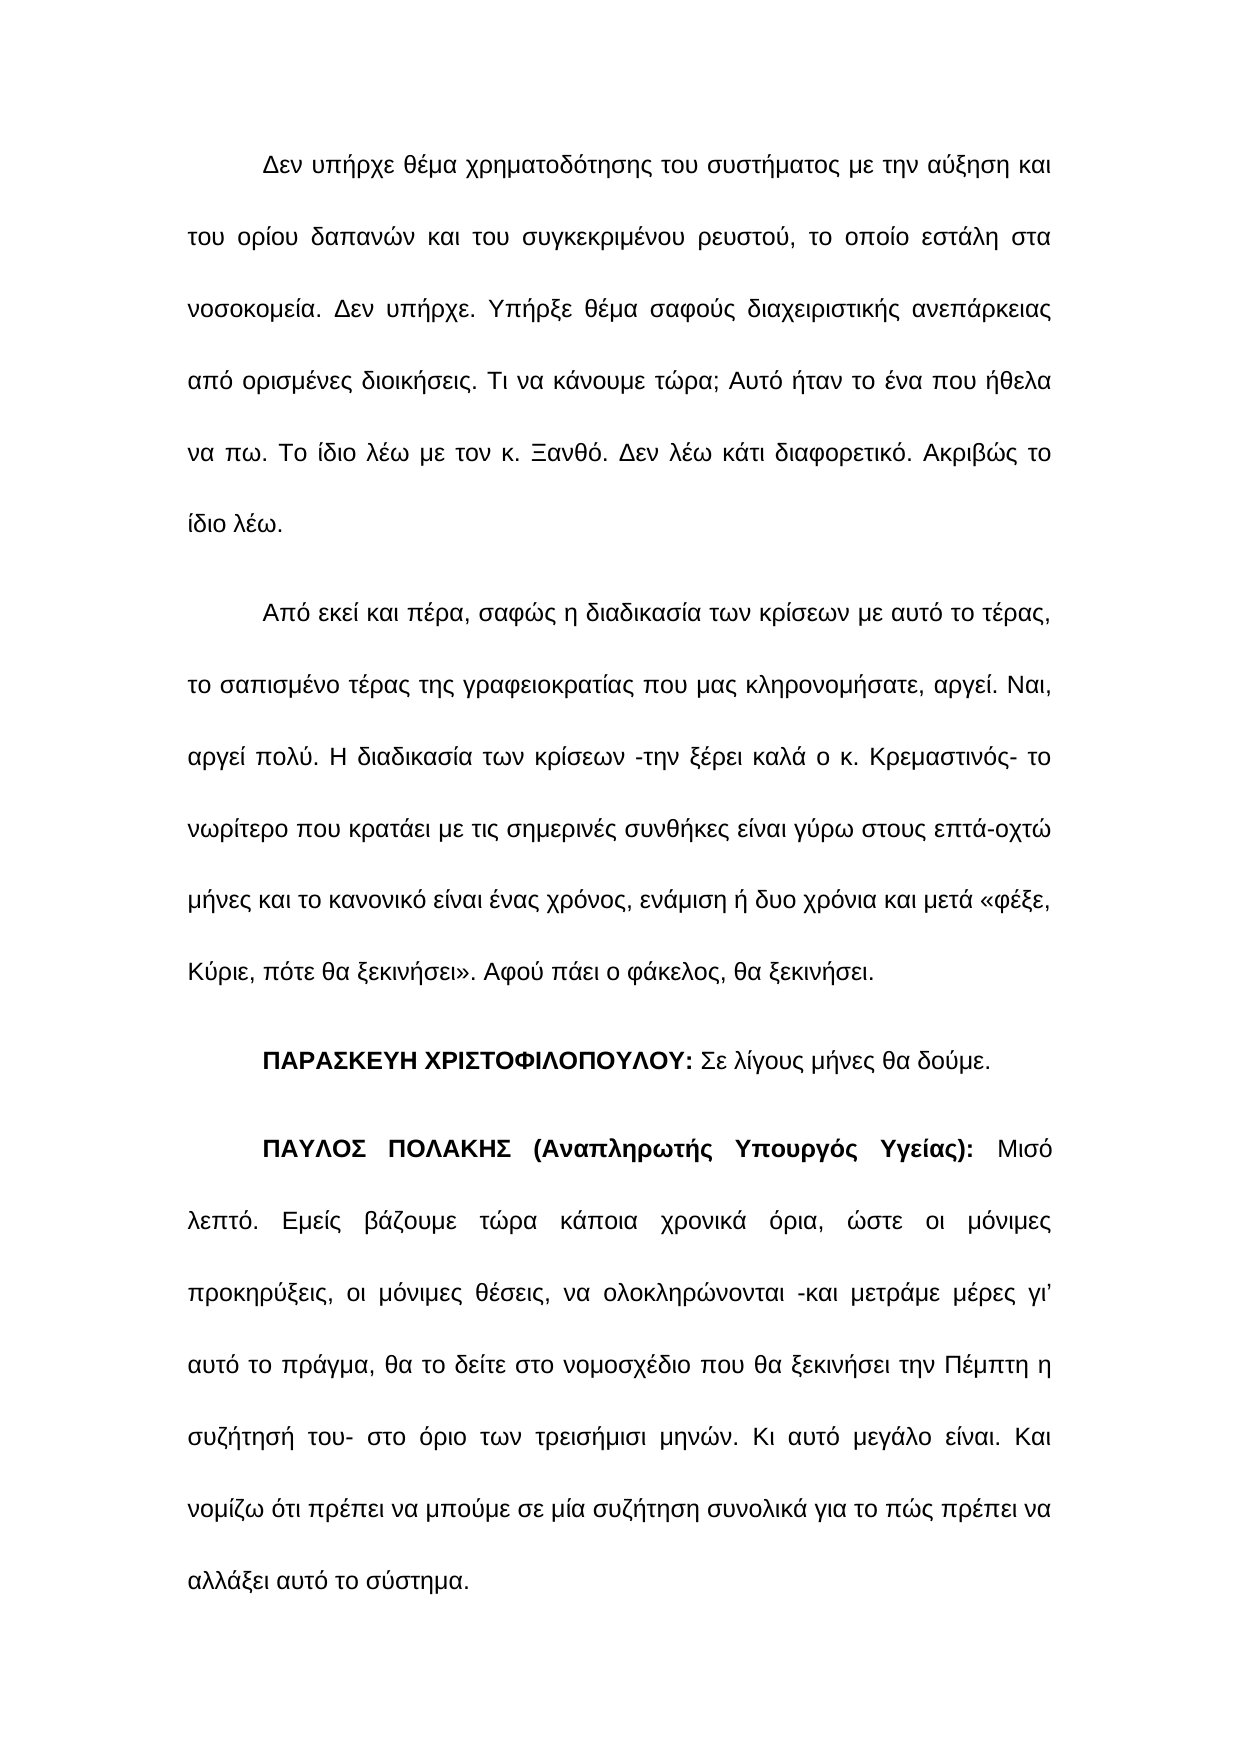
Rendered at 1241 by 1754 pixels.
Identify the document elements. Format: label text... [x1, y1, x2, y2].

text ΠΑΥΛΟΣ ΠΟΛΑΚΗΣ (Αναπληρωτής Υπουργός Υγείας): Μισό λεπτό. Εμείς βάζουμε τώρα κάποια χρονικά όρια, ώστε οι μόνιμες προκηρύξεις, οι μόνιμες θέσεις, να ολοκληρώνονται -και μετράμε μέρες γι’ αυτό το πράγμα, θα το δείτε στο νομοσχέδιο που θα ξεκινήσει την Πέμπτη η συζήτησή του- στο όριο των τρεισήμισι μηνών. Κι αυτό μεγάλο είναι. Και νομίζω ότι πρέπει να μπούμε σε μία συζήτηση συνολικά για το πώς πρέπει να αλλάξει αυτό το σύστημα. [187, 1134, 1053, 1594]
text Δεν υπήρχε θέμα χρηματοδότησης του συστήματος με την αύξηση και του ορίου δαπανών και του συγκεκριμένου ρευστού, το οποίο εστάλη στα νοσοκομεία. Δεν υπήρχε. Υπήρξε θέμα σαφούς διαχειριστικής ανεπάρκειας από ορισμένες διοικήσεις. Τι να κάνουμε τώρα; Αυτό ήταν το ένα που ήθελα να πω. Το ίδιο λέω με τον κ. Ξανθό. Δεν λέω κάτι διαφορετικό. Ακριβώς το ίδιο λέω. [187, 150, 1053, 538]
text ΠΑΡΑΣΚΕΥΗ ΧΡΙΣΤΟΦΙΛΟΠΟΥΛΟΥ: Σε λίγους μήνες θα δούμε. [187, 1046, 1053, 1074]
text Από εκεί και πέρα, σαφώς η διαδικασία των κρίσεων με αυτό το τέρας, το σαπισμένο τέρας της γραφειοκρατίας που μας κληρονομήσατε, αργεί. Ναι, αργεί πολύ. Η διαδικασία των κρίσεων -την ξέρει καλά ο κ. Κρεμαστινός- το νωρίτερο που κρατάει με τις σημερινές συνθήκες είναι γύρω στους επτά-οχτώ μήνες και το κανονικό είναι ένας χρόνος, ενάμιση ή δυο χρόνια και μετά «φέξε, Κύριε, πότε θα ξεκινήσει». Αφού πάει ο φάκελος, θα ξεκινήσει. [187, 598, 1053, 986]
